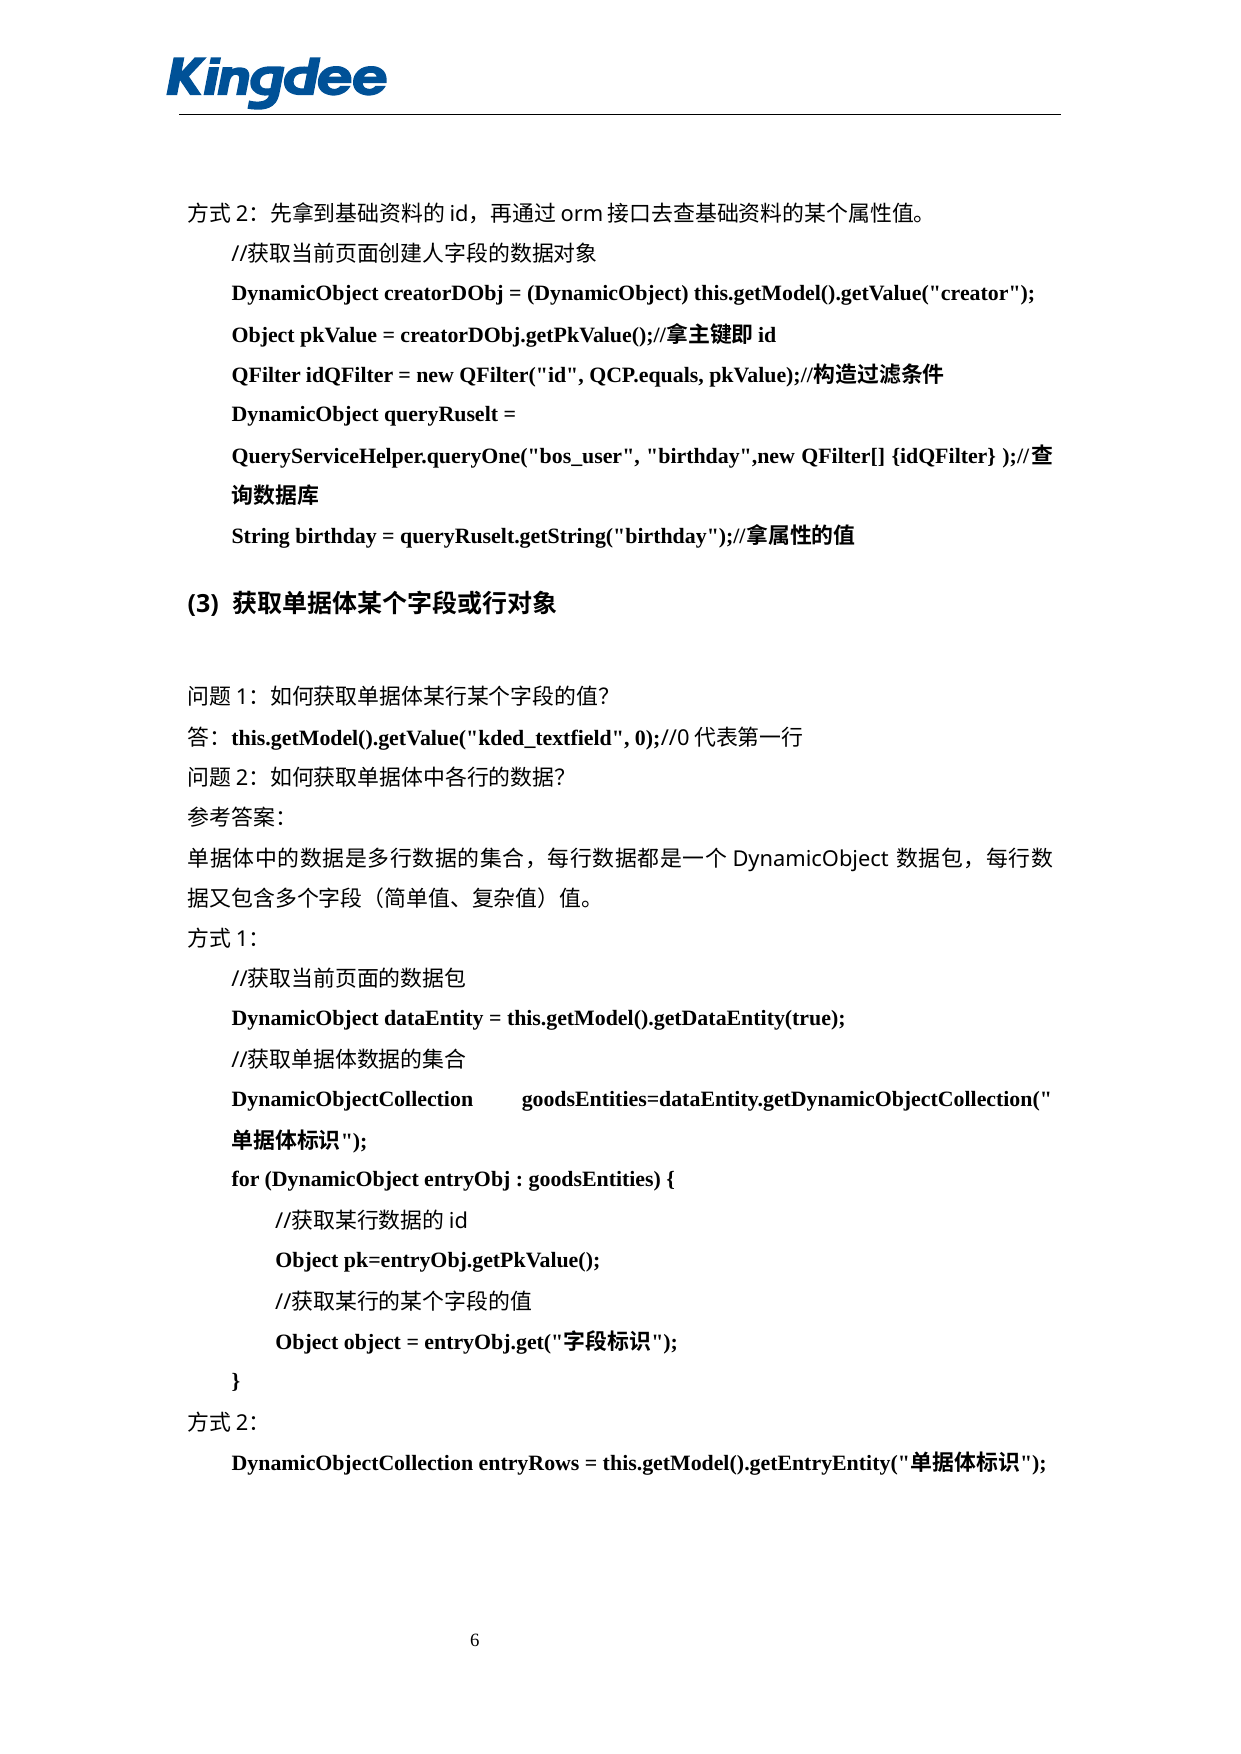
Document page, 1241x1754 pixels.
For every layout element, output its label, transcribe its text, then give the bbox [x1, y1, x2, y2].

text //获取某行的某个字段的值 [231, 1280, 1053, 1320]
subtitle 获取单据体某个字段或行对象 [187, 582, 1053, 622]
text DynamicObject dataEntity = this.getModel().getDataEntity(true); [187, 997, 1053, 1038]
text QueryServiceHelper.queryOne("bos_user", "birthday",new QFilter[] {idQFilter} );//查 询数据库 [187, 433, 1053, 514]
text Object pkValue = creatorDObj.getPkValue();//拿主键即id [187, 313, 1053, 353]
text //获取当前页面创建人字段的数据对象 [187, 232, 1053, 272]
text 参考答案： [187, 796, 1053, 836]
text DynamicObjectCollection entryRows = this.getModel().getEntryEntity("单据体标识"); [187, 1441, 1053, 1481]
text //获取当前页面的数据包 [187, 957, 1053, 997]
text String birthday = queryRuselt.getString("birthday");//拿属性的值 [187, 514, 1053, 554]
text 答：this.getModel().getValue("kded_textfield", 0);//0代表第一行 [187, 715, 1053, 756]
text 单据体中的数据是多行数据的集合，每行数据都是一个DynamicObject 数据包，每行数据又包含多个字段（简单值、复杂值）值。 [187, 836, 1053, 917]
text //获取单据体数据的集合 [187, 1038, 1053, 1078]
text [187, 272, 1053, 313]
text QFilter idQFilter = new QFilter("id", QCP.equals, pkValue);//构造过滤条件 [187, 353, 1053, 393]
text } [187, 1360, 1053, 1401]
text 问题2：如何获取单据体中各行的数据？ [187, 756, 1053, 796]
text DynamicObject queryRuselt = [187, 393, 1053, 433]
text 方式2： [187, 1401, 1053, 1441]
text Object object = entryObj.get("字段标识"); [231, 1320, 1053, 1360]
text 问题1：如何获取单据体某行某个字段的值？ [187, 675, 1053, 715]
text //获取某行数据的id [231, 1199, 1053, 1239]
text for (DynamicObject entryObj : goodsEntities) { [187, 1159, 1053, 1199]
text DynamicObjectCollection goodsEntities=dataEntity.getDynamicObjectCollection(" 单据体标识"); [187, 1078, 1053, 1159]
text Object pk=entryObj.getPkValue(); [231, 1239, 1053, 1280]
text 方式2：先拿到基础资料的id，再通过orm接口去查基础资料的某个属性值。 [187, 192, 1053, 232]
text 方式1： [187, 917, 1053, 957]
